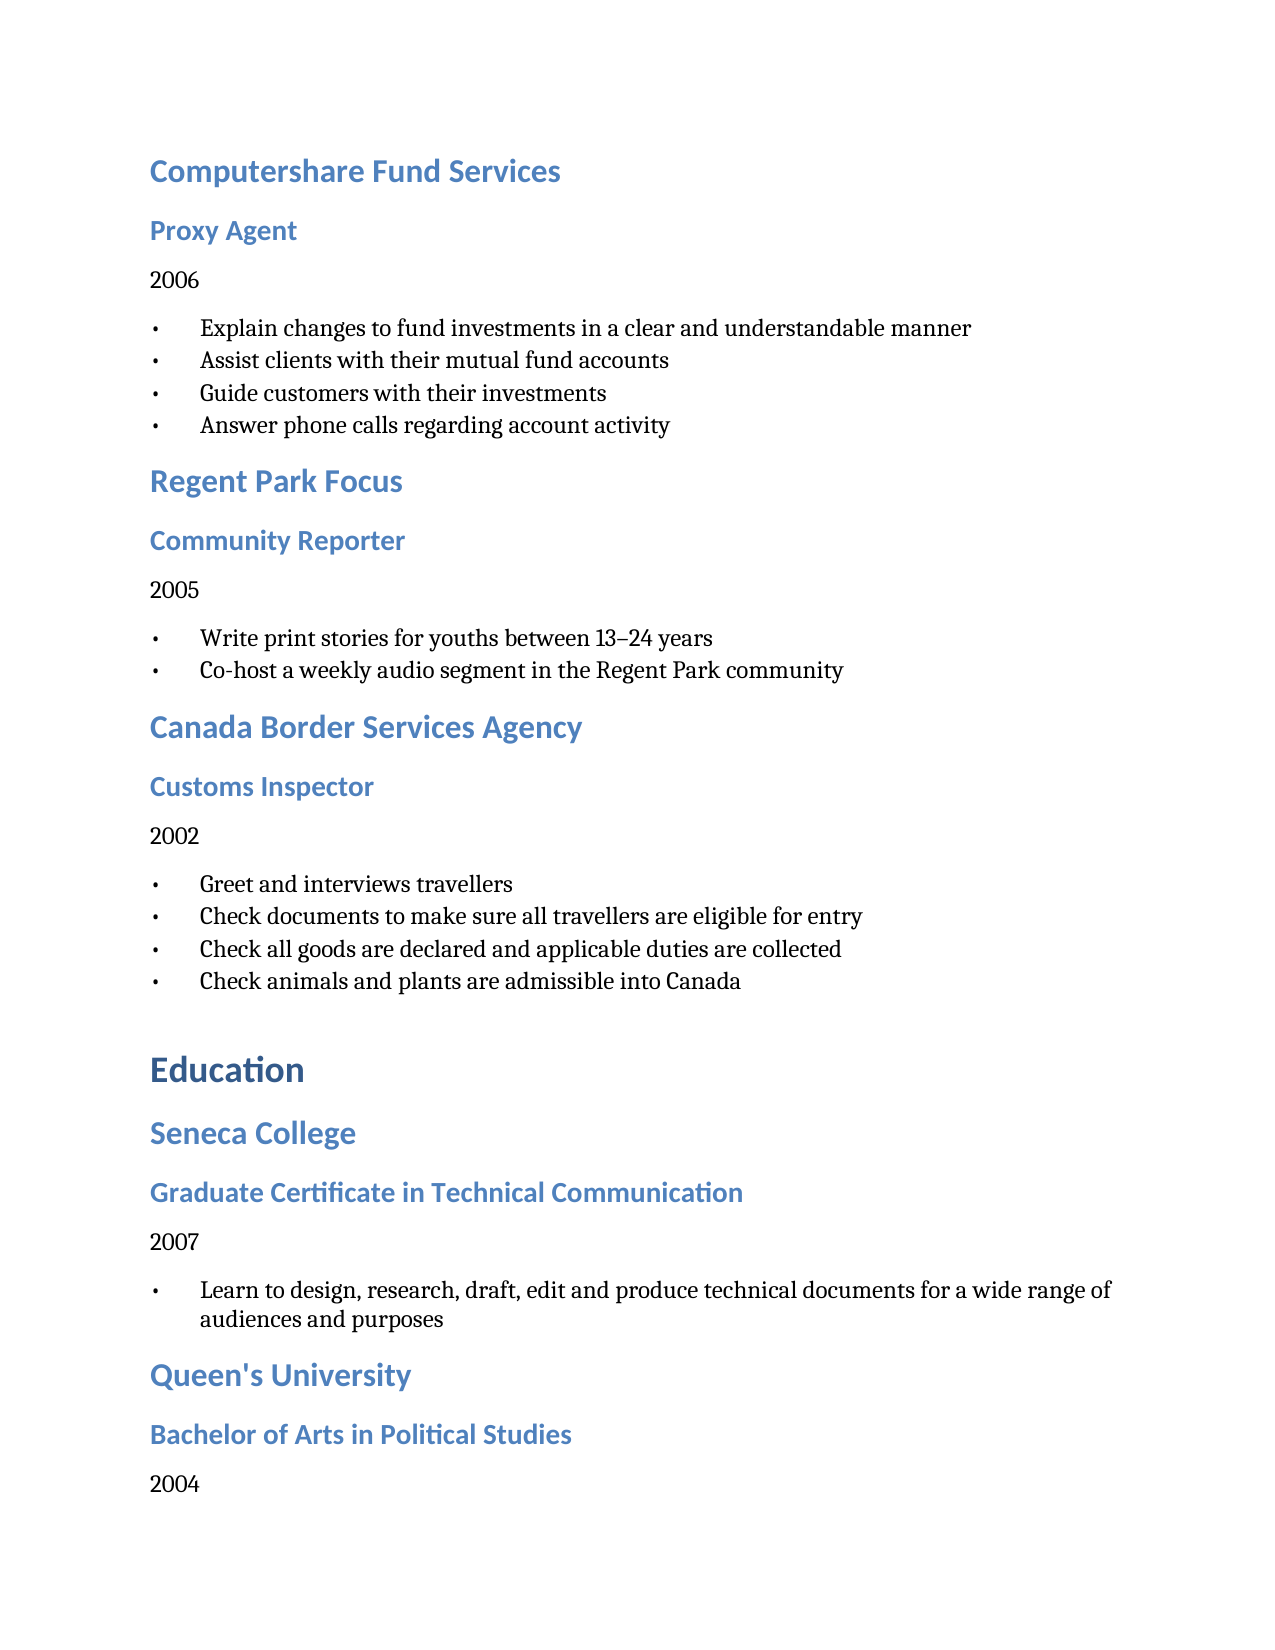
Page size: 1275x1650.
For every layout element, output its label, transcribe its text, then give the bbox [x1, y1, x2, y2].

list Answer phone calls regarding account activity [150, 411, 1125, 440]
subtitle Canada Border Services Agency [150, 706, 1125, 747]
subtitle Customs Inspector [150, 768, 1125, 803]
subtitle Bachelor of Arts in Political Studies [150, 1416, 1125, 1451]
list Explain changes to fund investments in a clear and understandable manner [150, 313, 1125, 342]
subtitle Regent Park Focus [150, 461, 1125, 501]
list Greet and interviews travellers [150, 869, 1125, 898]
list Assist clients with their mutual fund accounts [150, 346, 1125, 375]
list Check all goods are declared and applicable duties are collected [150, 934, 1125, 963]
list Learn to design, research, draft, edit and produce technical documents for a wide range of audiences and purposes [150, 1276, 1125, 1333]
subtitle Seneca College [150, 1112, 1125, 1153]
list Write print stories for youths between 13–24 years [150, 624, 1125, 653]
text 2005 [150, 576, 1125, 605]
list Check documents to make sure all travellers are eligible for entry [150, 902, 1125, 931]
list Co-host a weekly audio segment in the Regent Park community [150, 656, 1125, 685]
list Check animals and plants are admissible into Canada [150, 967, 1125, 996]
subtitle Community Reporter [150, 522, 1125, 558]
text 2007 [150, 1228, 1125, 1257]
subtitle Proxy Agent [150, 212, 1125, 247]
subtitle Computershare Fund Services [150, 150, 1125, 191]
text 2006 [150, 266, 1125, 295]
subtitle Graduate Certificate in Technical Communication [150, 1174, 1125, 1209]
subtitle Queen's University [150, 1354, 1125, 1395]
list Guide customers with their investments [150, 378, 1125, 407]
text 2004 [150, 1470, 1125, 1499]
text 2002 [150, 822, 1125, 851]
subtitle Education [150, 1046, 1125, 1092]
